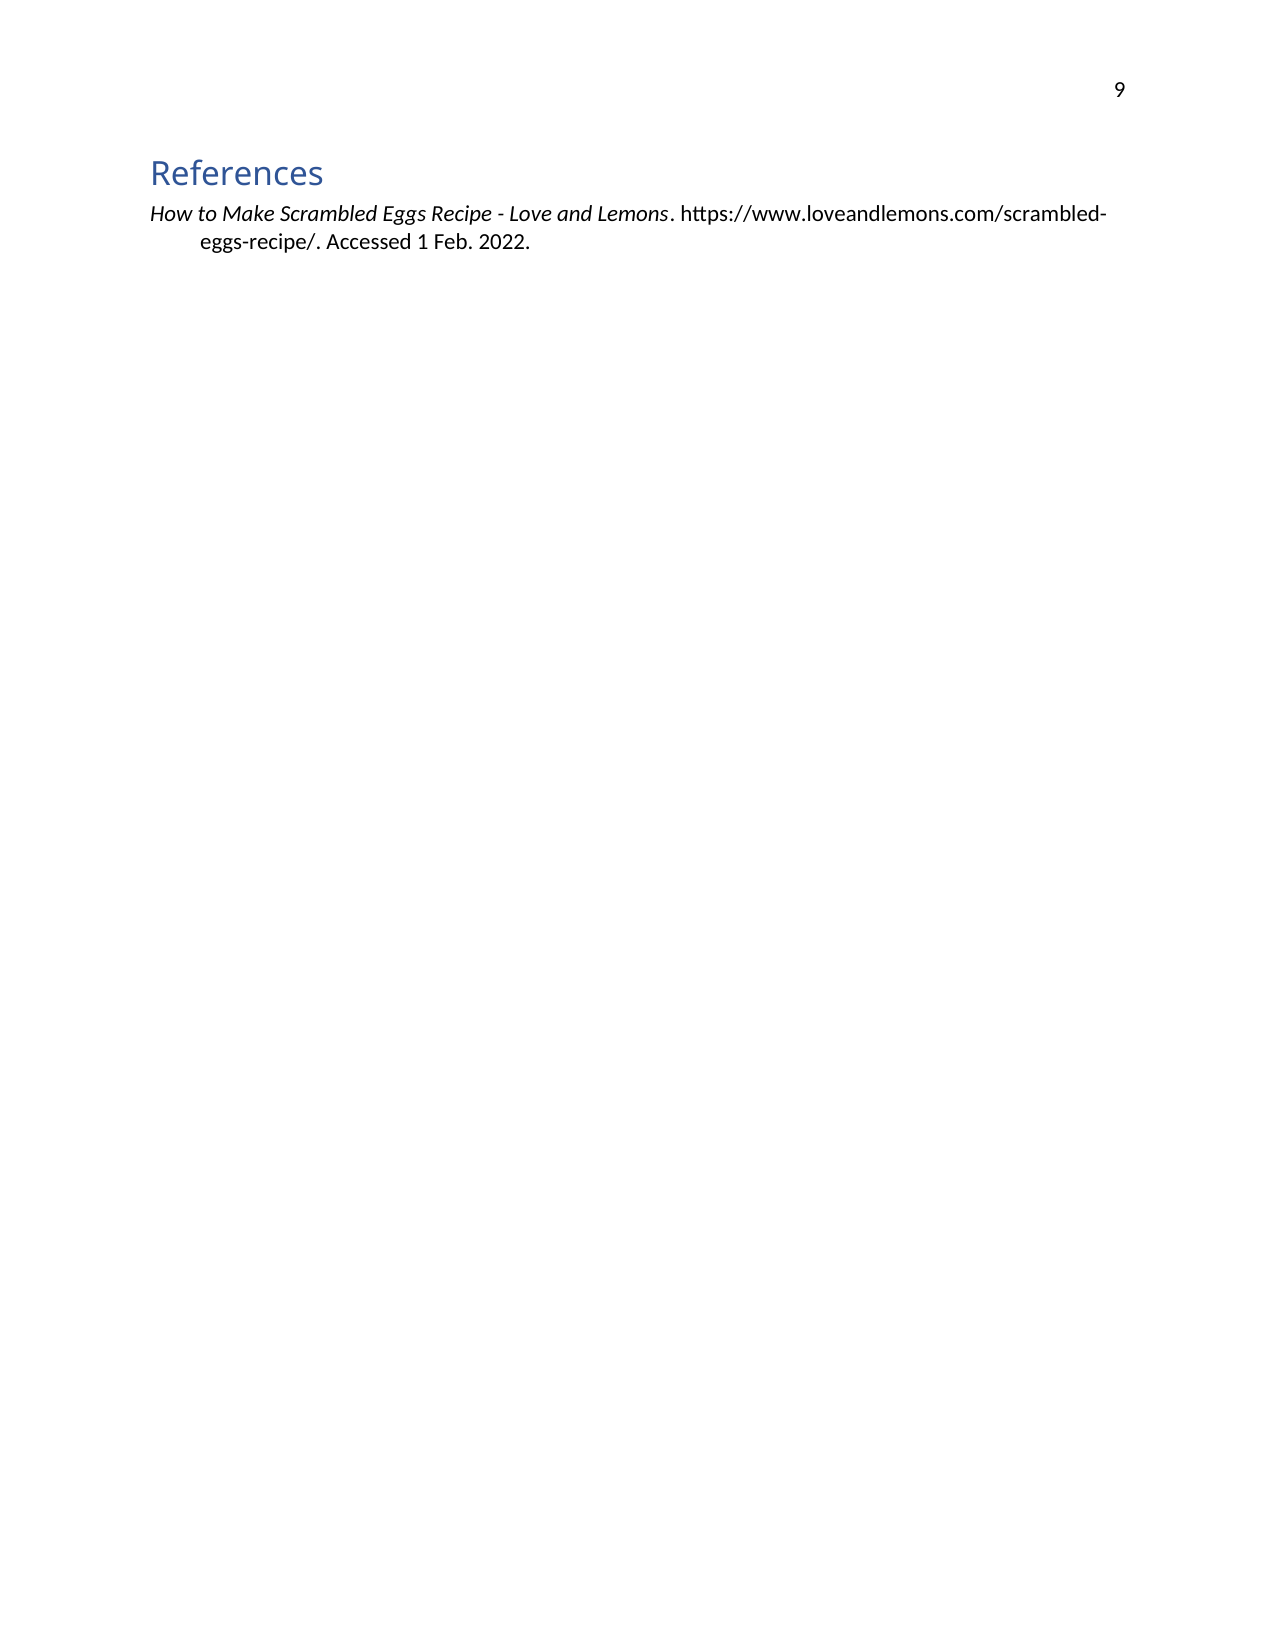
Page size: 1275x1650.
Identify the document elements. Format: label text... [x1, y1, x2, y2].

subtitle References [150, 150, 1125, 195]
text How to Make Scrambled Eggs Recipe - Love and Lemons. https://www.loveandlemons.com/scrambled-eggs-recipe/. Accessed 1 Feb. 2022. [150, 199, 1125, 255]
